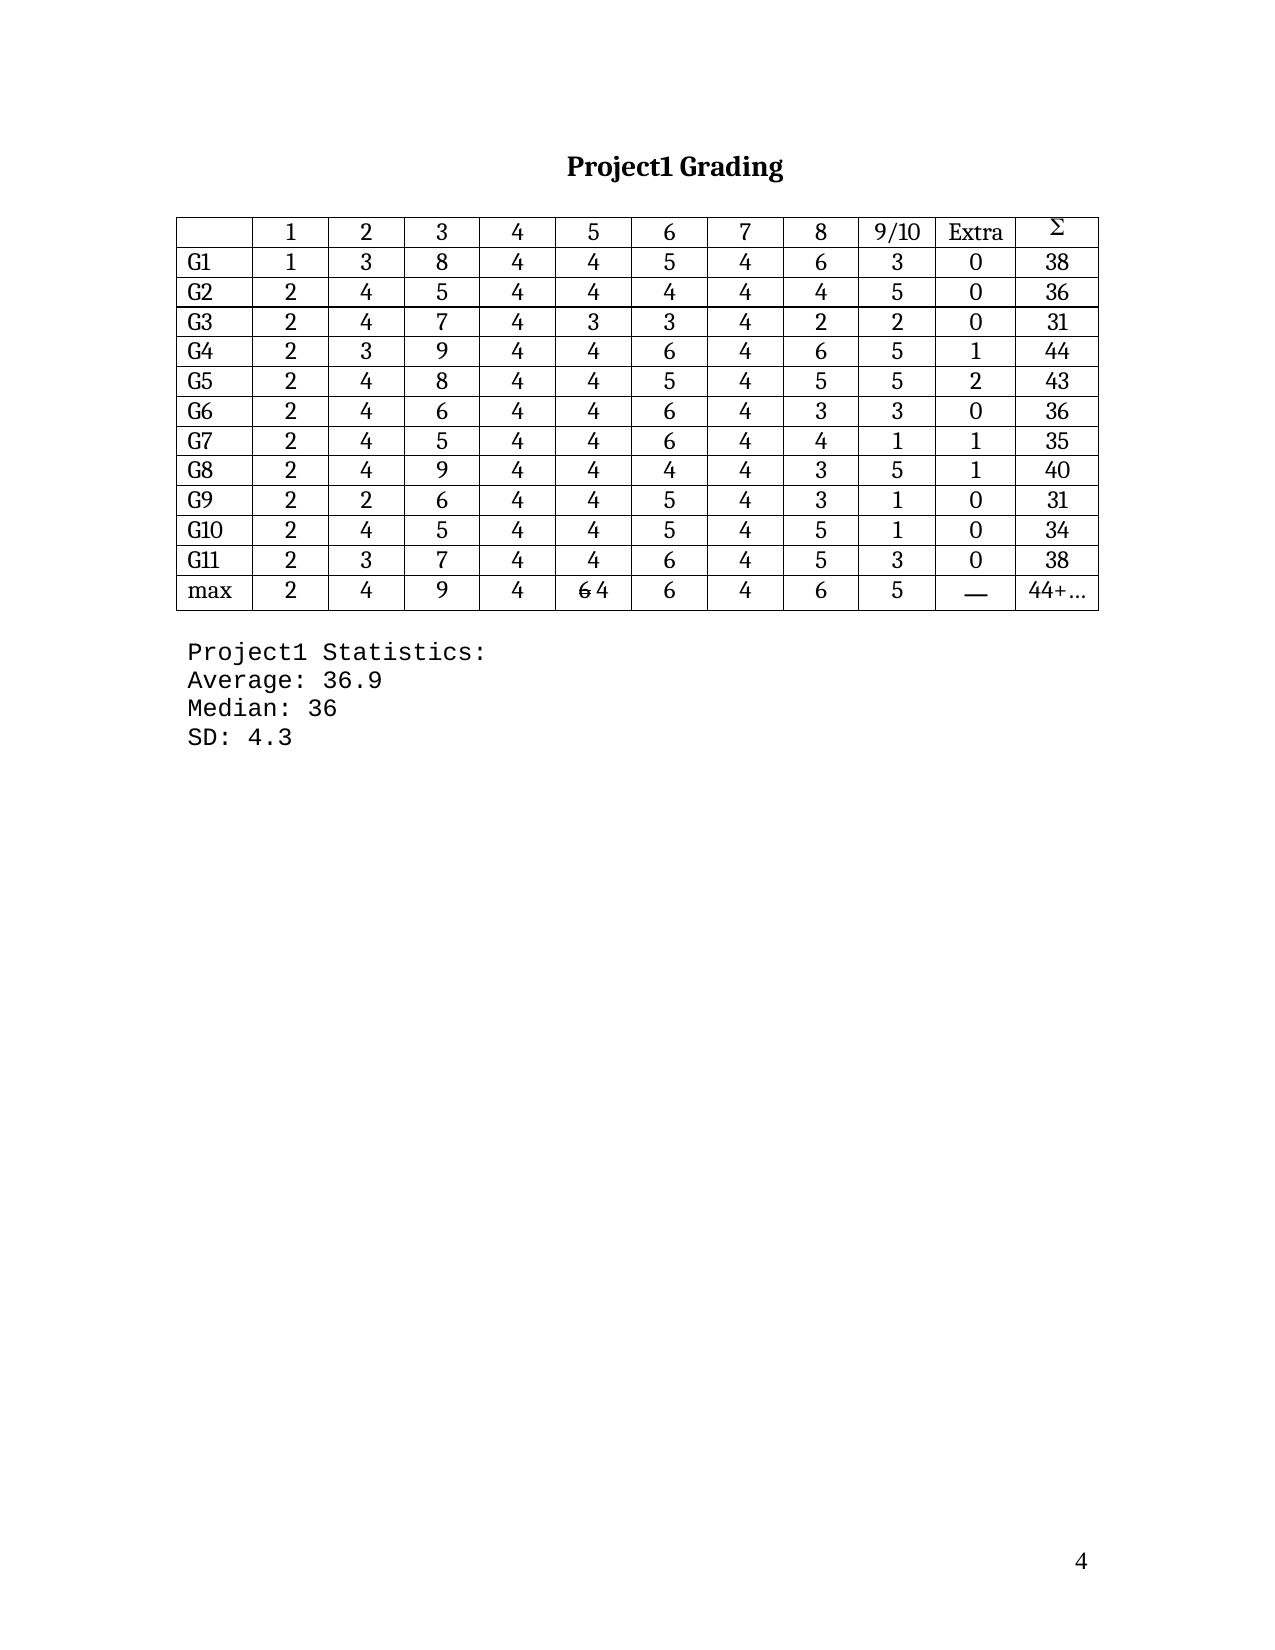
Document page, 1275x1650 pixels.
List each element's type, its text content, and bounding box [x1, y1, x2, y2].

table_cell 5 [859, 278, 935, 306]
table_header [1016, 218, 1098, 247]
table_cell 6 [632, 546, 707, 574]
table_cell 2 [253, 546, 328, 574]
table_cell 40 [1016, 456, 1098, 485]
table_cell 4 [556, 486, 631, 515]
table_cell 2 [253, 516, 328, 545]
table_cell 4 [708, 516, 783, 545]
table_cell 4 [556, 427, 631, 455]
table_cell 3 [329, 546, 404, 574]
table_header Extra [936, 218, 1015, 247]
table_cell 5 [784, 516, 858, 545]
table_cell 2 [859, 308, 935, 336]
table_cell 2 [253, 367, 328, 396]
table_cell 5 [405, 278, 479, 306]
table_cell 4 [480, 337, 555, 366]
table_cell 4 [480, 308, 555, 336]
table_cell 3 [859, 397, 935, 426]
table_cell 4 [329, 427, 404, 455]
table_cell 5 [632, 486, 707, 515]
table_cell 3 [556, 308, 631, 336]
table_cell 0 [936, 486, 1015, 515]
table_cell 4 [556, 516, 631, 545]
table_cell 4 [329, 456, 404, 485]
table_cell 4 [480, 516, 555, 545]
table_cell 2 [784, 308, 858, 336]
table_cell 0 [936, 516, 1015, 545]
table_cell 35 [1016, 427, 1098, 455]
table_cell G8 [177, 456, 252, 485]
table_cell 6 [784, 248, 858, 277]
table_cell 4 [480, 427, 555, 455]
table_cell 1 [859, 516, 935, 545]
table_cell G11 [177, 546, 252, 574]
table_cell 5 [405, 427, 479, 455]
table_cell 5 [632, 367, 707, 396]
table_cell 36 [1016, 278, 1098, 306]
table_cell 6 [784, 337, 858, 366]
text Average: 36.9 [187, 667, 1087, 696]
table_cell 5 [632, 516, 707, 545]
table_cell 4 [329, 278, 404, 306]
table_cell 9 [405, 337, 479, 366]
table_cell 3 [859, 248, 935, 277]
table_cell 3 [329, 337, 404, 366]
table_cell 5 [859, 367, 935, 396]
table_header [177, 218, 252, 247]
table_cell 4 [480, 486, 555, 515]
table_cell 6 [784, 576, 858, 610]
table_cell 0 [936, 546, 1015, 574]
table_cell 2 [253, 486, 328, 515]
table_cell 4 [556, 337, 631, 366]
table_cell 7 [405, 546, 479, 574]
table_cell 4 [784, 427, 858, 455]
table_cell G7 [177, 427, 252, 455]
table_cell 4 [708, 427, 783, 455]
table_cell 4 [480, 397, 555, 426]
table_cell G6 [177, 397, 252, 426]
table_cell 6 [632, 337, 707, 366]
table_cell G5 [177, 367, 252, 396]
table_cell 0 [936, 397, 1015, 426]
table_cell G3 [177, 308, 252, 336]
table_cell G10 [177, 516, 252, 545]
table_header 3 [405, 218, 479, 247]
table_cell 4 [632, 278, 707, 306]
table_header 7 [708, 218, 783, 247]
table_cell 4 [708, 546, 783, 574]
table_cell 7 [405, 308, 479, 336]
table_cell 1 [936, 456, 1015, 485]
table_cell G1 [177, 248, 252, 277]
table_cell 4 [480, 456, 555, 485]
table_cell 3 [784, 486, 858, 515]
table_cell 6 [632, 397, 707, 426]
table_cell 4 [708, 367, 783, 396]
table_cell G4 [177, 337, 252, 366]
table_cell 4 [556, 248, 631, 277]
table_cell max [177, 576, 252, 610]
text Project1 Grading [262, 150, 1087, 183]
table_cell 2 [253, 456, 328, 485]
table_cell 3 [329, 248, 404, 277]
table_cell 4 [708, 576, 783, 610]
table_cell 4 [708, 248, 783, 277]
table_cell 4 [556, 397, 631, 426]
table_cell 44 [1016, 337, 1098, 366]
table_cell 31 [1016, 486, 1098, 515]
table_header 6 [632, 218, 707, 247]
table_cell 4 [329, 576, 404, 610]
table_cell 2 [253, 337, 328, 366]
table_cell 5 [632, 248, 707, 277]
table_cell 36 [1016, 397, 1098, 426]
table_cell 4 [556, 546, 631, 574]
table_header 9/10 [859, 218, 935, 247]
table_cell 4 [480, 248, 555, 277]
table_cell 8 [405, 248, 479, 277]
table_cell 9 [405, 456, 479, 485]
table_cell 4 [784, 278, 858, 306]
table_cell 4 [480, 546, 555, 574]
table_cell 9 [405, 576, 479, 610]
table_cell 3 [784, 397, 858, 426]
table_cell 4 [329, 367, 404, 396]
text Project1 Statistics: [187, 639, 1087, 667]
table_cell 1 [859, 486, 935, 515]
table_cell 1 [859, 427, 935, 455]
table_cell 3 [859, 546, 935, 574]
table_cell 5 [405, 516, 479, 545]
table_cell 4 [480, 278, 555, 306]
table_cell 4 [708, 278, 783, 306]
table_cell 4 [480, 367, 555, 396]
table_cell 8 [405, 367, 479, 396]
table_cell G9 [177, 486, 252, 515]
table_cell 2 [253, 278, 328, 306]
table_cell 4 [708, 397, 783, 426]
table_cell 2 [936, 367, 1015, 396]
table_cell 1 [936, 337, 1015, 366]
table_cell 0 [936, 248, 1015, 277]
table_cell 4 [708, 456, 783, 485]
table_cell 4 [329, 308, 404, 336]
table_cell 5 [859, 456, 935, 485]
table_cell 3 [784, 456, 858, 485]
table_cell 31 [1016, 308, 1098, 336]
table_header 4 [480, 218, 555, 247]
table_cell 4 [708, 337, 783, 366]
table_cell 6 [405, 397, 479, 426]
table_cell 1 [253, 248, 328, 277]
table_cell 4 [480, 576, 555, 610]
table_cell 6 4 [556, 576, 631, 610]
table_cell 4 [708, 486, 783, 515]
table_cell 0 [936, 308, 1015, 336]
table_cell 1 [936, 427, 1015, 455]
table_cell 4 [329, 516, 404, 545]
table_cell 5 [784, 546, 858, 574]
table_cell G2 [177, 278, 252, 306]
text SD: 4.3 [187, 724, 1087, 752]
table_cell 2 [253, 397, 328, 426]
table_cell 2 [253, 576, 328, 610]
table_cell 38 [1016, 248, 1098, 277]
table_header 2 [329, 218, 404, 247]
table_cell 2 [253, 308, 328, 336]
table_cell 4 [556, 278, 631, 306]
table_header 1 [253, 218, 328, 247]
table_cell 4 [556, 456, 631, 485]
table_cell 6 [632, 576, 707, 610]
table_cell 5 [784, 367, 858, 396]
table_cell 3 [632, 308, 707, 336]
table_cell 6 [632, 427, 707, 455]
table_cell 6 [405, 486, 479, 515]
table_cell 4 [632, 456, 707, 485]
table_cell — [936, 576, 1015, 610]
table_cell 44+… [1016, 576, 1098, 610]
table_header 8 [784, 218, 858, 247]
text Median: 36 [187, 696, 1087, 724]
table_cell 38 [1016, 546, 1098, 574]
table_cell 0 [936, 278, 1015, 306]
table_cell 4 [708, 308, 783, 336]
table_cell 2 [253, 427, 328, 455]
table_cell 4 [329, 397, 404, 426]
table_cell 43 [1016, 367, 1098, 396]
table_cell 4 [556, 367, 631, 396]
table_header 5 [556, 218, 631, 247]
table_cell 2 [329, 486, 404, 515]
table_cell 34 [1016, 516, 1098, 545]
table_cell 5 [859, 337, 935, 366]
table_cell 5 [859, 576, 935, 610]
